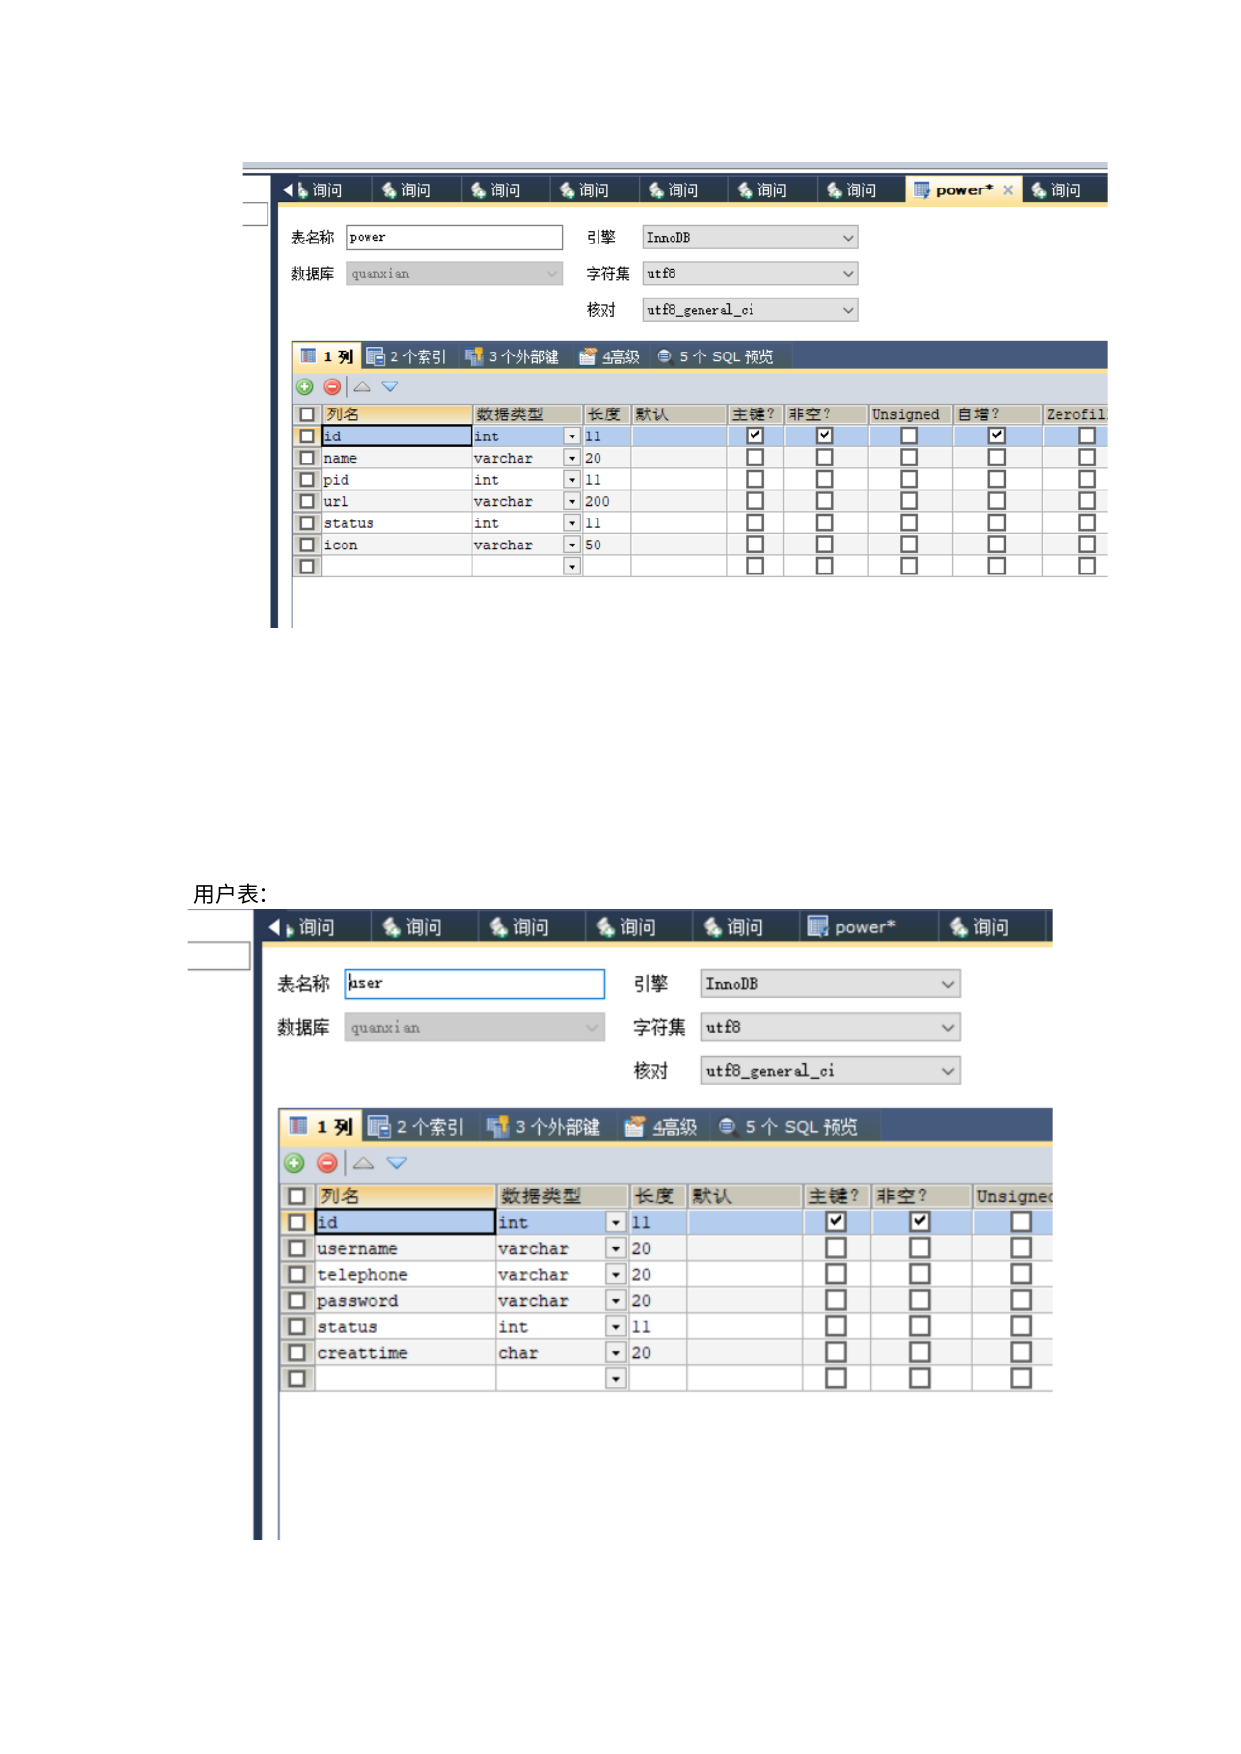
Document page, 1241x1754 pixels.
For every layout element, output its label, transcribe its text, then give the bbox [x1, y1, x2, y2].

picture [242, 162, 1108, 628]
text 用户表： [187, 877, 1053, 909]
picture [187, 909, 1053, 1540]
